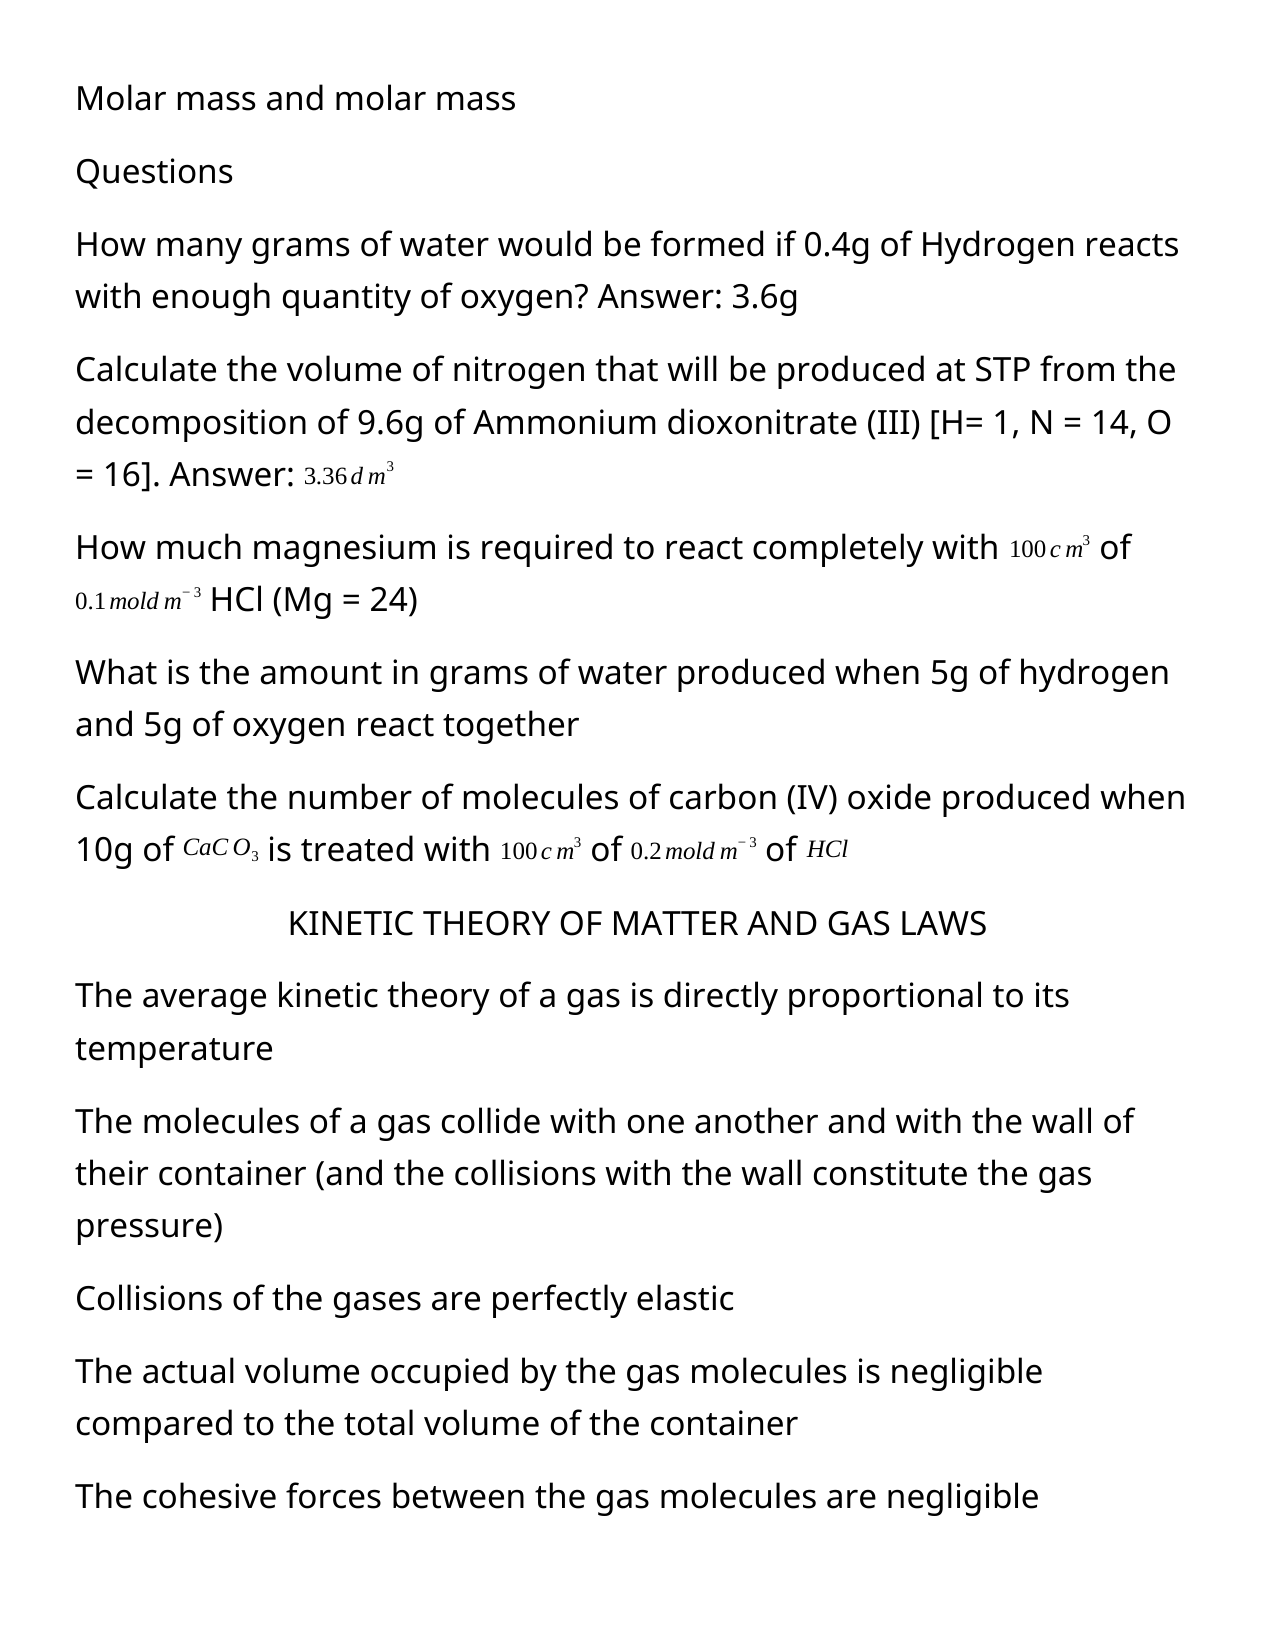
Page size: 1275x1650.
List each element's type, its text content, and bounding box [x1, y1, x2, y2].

text The actual volume occupied by the gas molecules is negligible compared to the total volume of the container [75, 1348, 1200, 1446]
text Calculate the number of molecules of carbon (IV) oxide produced when 10g of is treated with of of [75, 774, 1200, 872]
text The average kinetic theory of a gas is directly proportional to its temperature [75, 972, 1200, 1070]
text Collisions of the gases are perfectly elastic [75, 1275, 1200, 1320]
text KINETIC THEORY OF MATTER AND GAS LAWS [75, 899, 1200, 945]
text Questions [75, 148, 1200, 193]
text What is the amount in grams of water produced when 5g of hydrogen and 5g of oxygen react together [75, 649, 1200, 746]
text The molecules of a gas collide with one another and with the wall of their container (and the collisions with the wall constitute the gas pressure) [75, 1097, 1200, 1247]
text How much magnesium is required to react completely with of HCl (Mg = 24) [75, 524, 1200, 621]
text Calculate the volume of nitrogen that will be produced at STP from the decomposition of 9.6g of Ammonium dioxonitrate (III) [H= 1, N = 14, O = 16]. Answer: [75, 346, 1200, 496]
text Molar mass and molar mass [75, 75, 1200, 120]
text The cohesive forces between the gas molecules are negligible [75, 1473, 1200, 1518]
text How many grams of water would be formed if 0.4g of Hydrogen reacts with enough quantity of oxygen? Answer: 3.6g [75, 221, 1200, 319]
